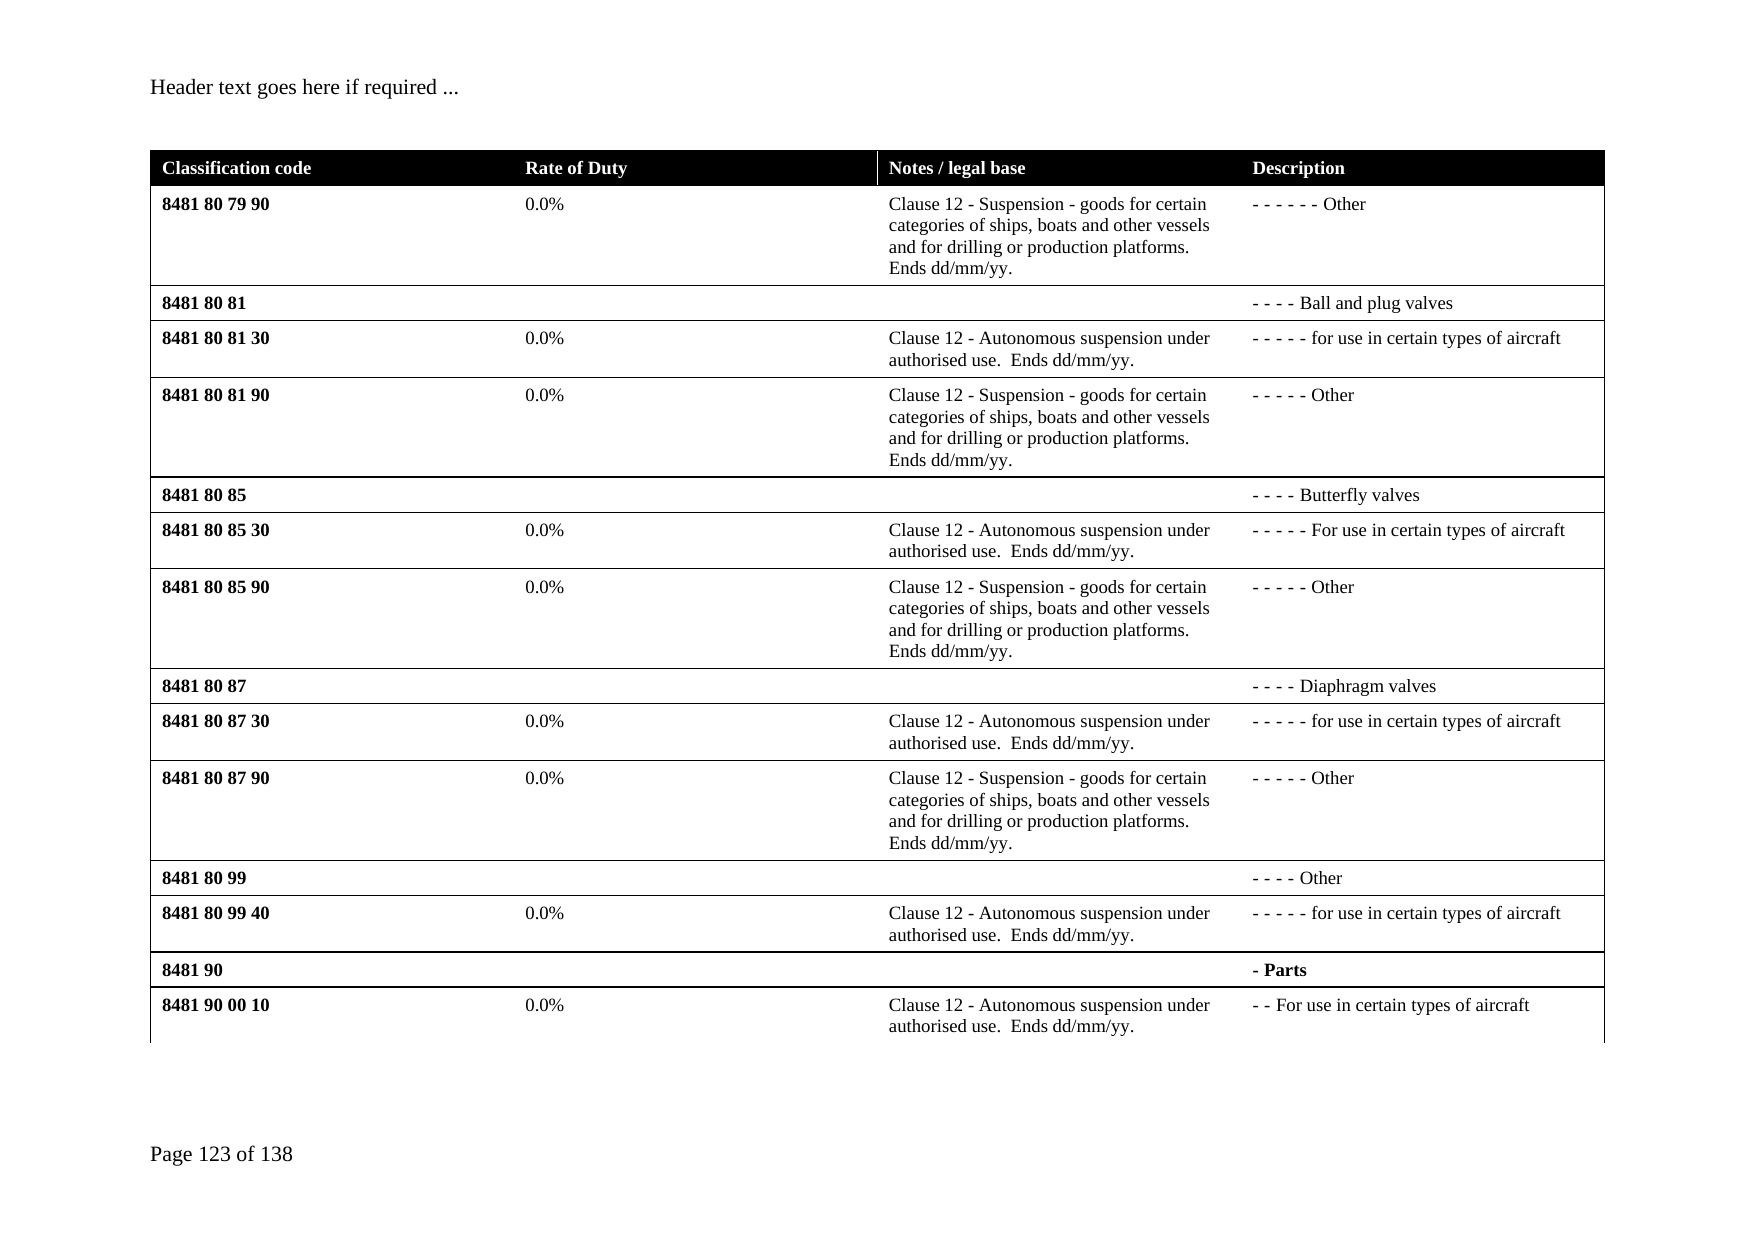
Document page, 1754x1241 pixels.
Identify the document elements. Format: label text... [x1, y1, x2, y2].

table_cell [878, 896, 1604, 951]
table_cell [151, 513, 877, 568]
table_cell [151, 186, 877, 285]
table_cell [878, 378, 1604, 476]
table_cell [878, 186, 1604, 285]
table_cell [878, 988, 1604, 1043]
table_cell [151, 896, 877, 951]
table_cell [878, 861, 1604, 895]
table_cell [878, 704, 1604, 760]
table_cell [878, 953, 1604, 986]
table_header Notes / legal base [878, 151, 1241, 185]
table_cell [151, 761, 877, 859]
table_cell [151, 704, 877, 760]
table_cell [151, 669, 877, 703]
table_header Classification code [151, 151, 514, 185]
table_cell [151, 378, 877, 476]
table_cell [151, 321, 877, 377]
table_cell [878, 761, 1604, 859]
table_header Rate of Duty [514, 151, 877, 185]
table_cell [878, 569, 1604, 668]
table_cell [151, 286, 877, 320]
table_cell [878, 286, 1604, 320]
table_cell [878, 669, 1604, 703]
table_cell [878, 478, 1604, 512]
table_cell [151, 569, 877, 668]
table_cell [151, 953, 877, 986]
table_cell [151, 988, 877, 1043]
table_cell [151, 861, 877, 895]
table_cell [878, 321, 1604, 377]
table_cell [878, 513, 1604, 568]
table_header Description [1241, 151, 1604, 185]
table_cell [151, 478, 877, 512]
